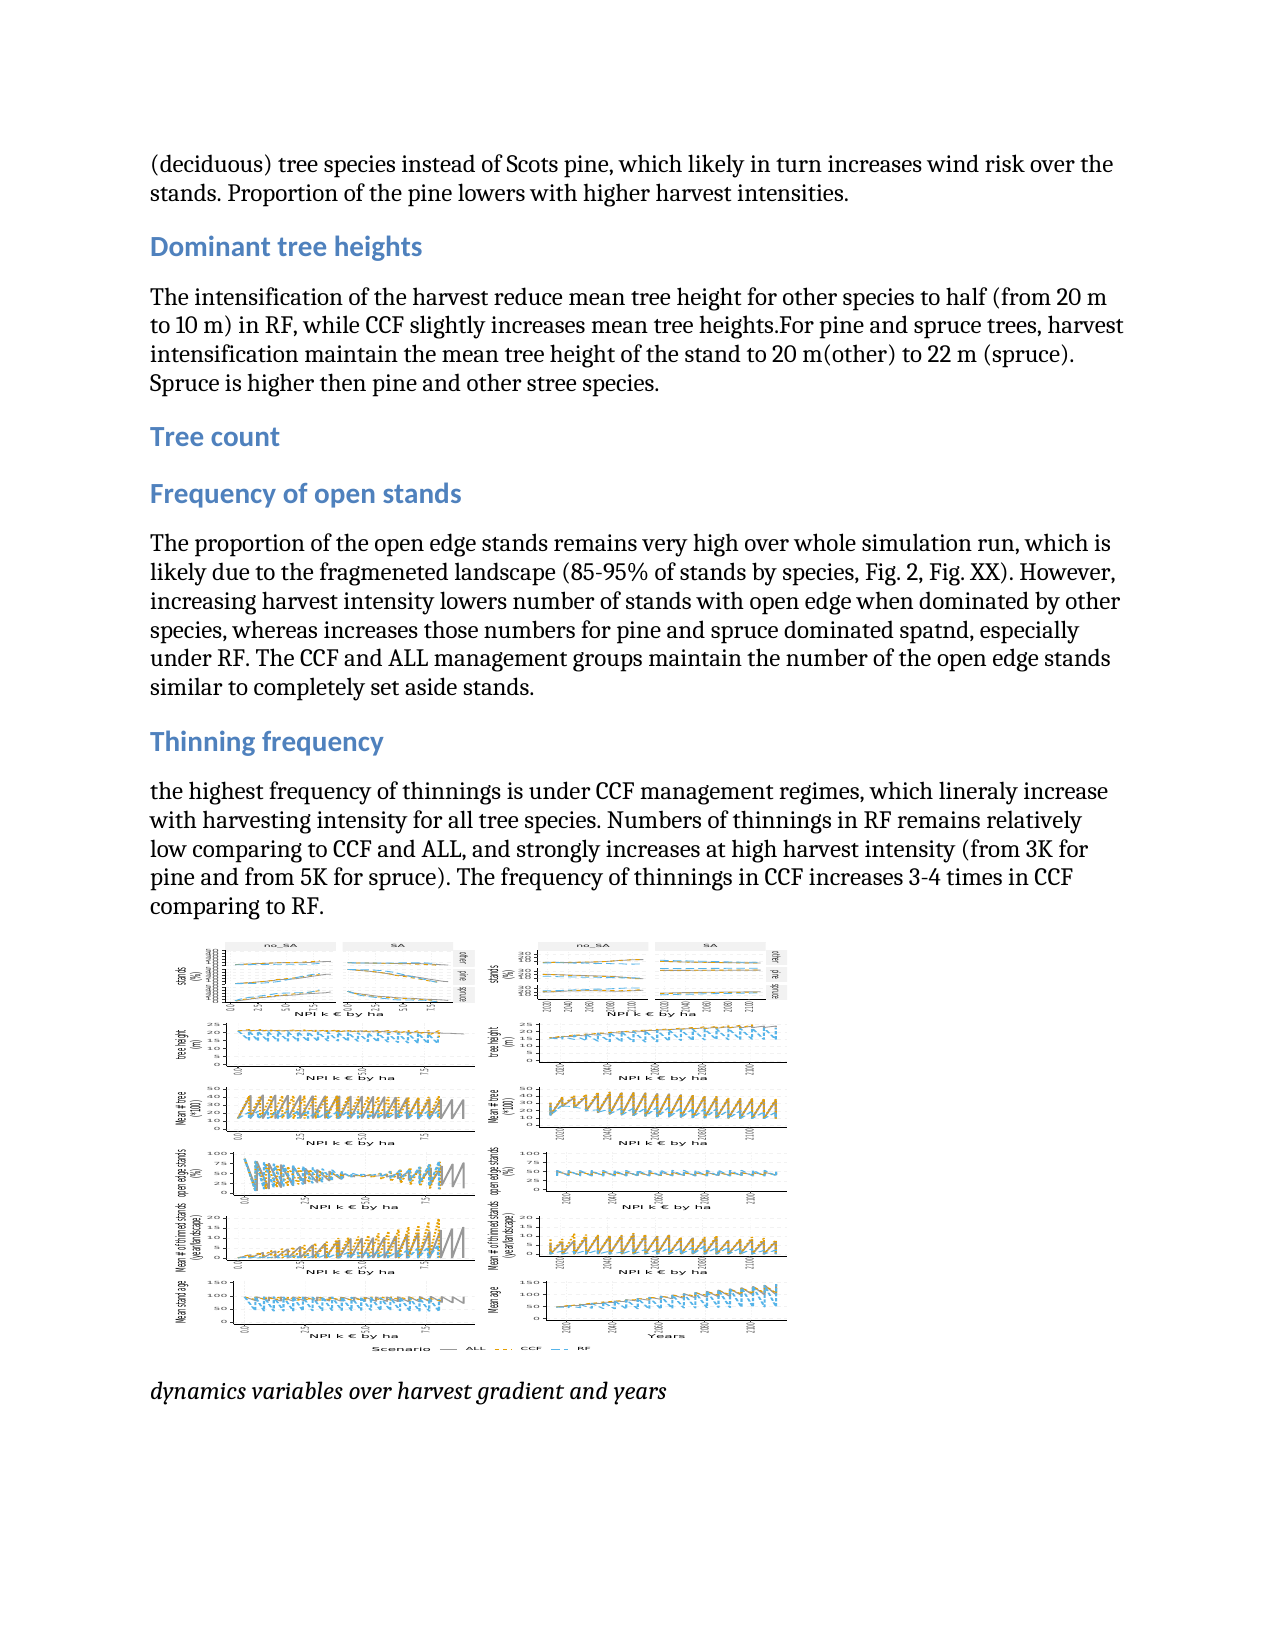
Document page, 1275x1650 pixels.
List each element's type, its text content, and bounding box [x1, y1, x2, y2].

text dynamics variables over harvest gradient and years [150, 1377, 1125, 1406]
subtitle Frequency of open stands [150, 475, 1125, 511]
subtitle Tree count [150, 418, 1125, 454]
text The proportion of the open edge stands remains very high over whole simulation run, which is likely due to the fragmeneted landscape (85-95% of stands by species, Fig. 2, Fig. XX). However, increasing harvest intensity lowers number of stands with open edge when dominated by other species, whereas increases those numbers for pine and spruce dominated spatnd, especially under RF. The CCF and ALL management groups maintain the number of the open edge stands similar to completely set aside stands. [150, 529, 1125, 702]
subtitle Dominant tree heights [150, 228, 1125, 264]
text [150, 150, 1125, 207]
text the highest frequency of thinnings is under CCF management regimes, which lineraly increase with harvesting intensity for all tree species. Numbers of thinnings in RF remains relatively low comparing to CCF and ALL, and strongly increases at high harvest intensity (from 3K for pine and from 5K for spruce). The frequency of thinnings in CCF increases 3-4 times in CCF comparing to RF. [150, 777, 1125, 921]
subtitle Thinning frequency [150, 723, 1125, 758]
text The intensification of the harvest reduce mean tree height for other species to half (from 20 m to 10 m) in RF, while CCF slightly increases mean tree heights.For pine and spruce trees, harvest intensification maintain the mean tree height of the stand to 20 m(other) to 22 m (spruce). Spruce is higher then pine and other stree species. [150, 283, 1125, 398]
